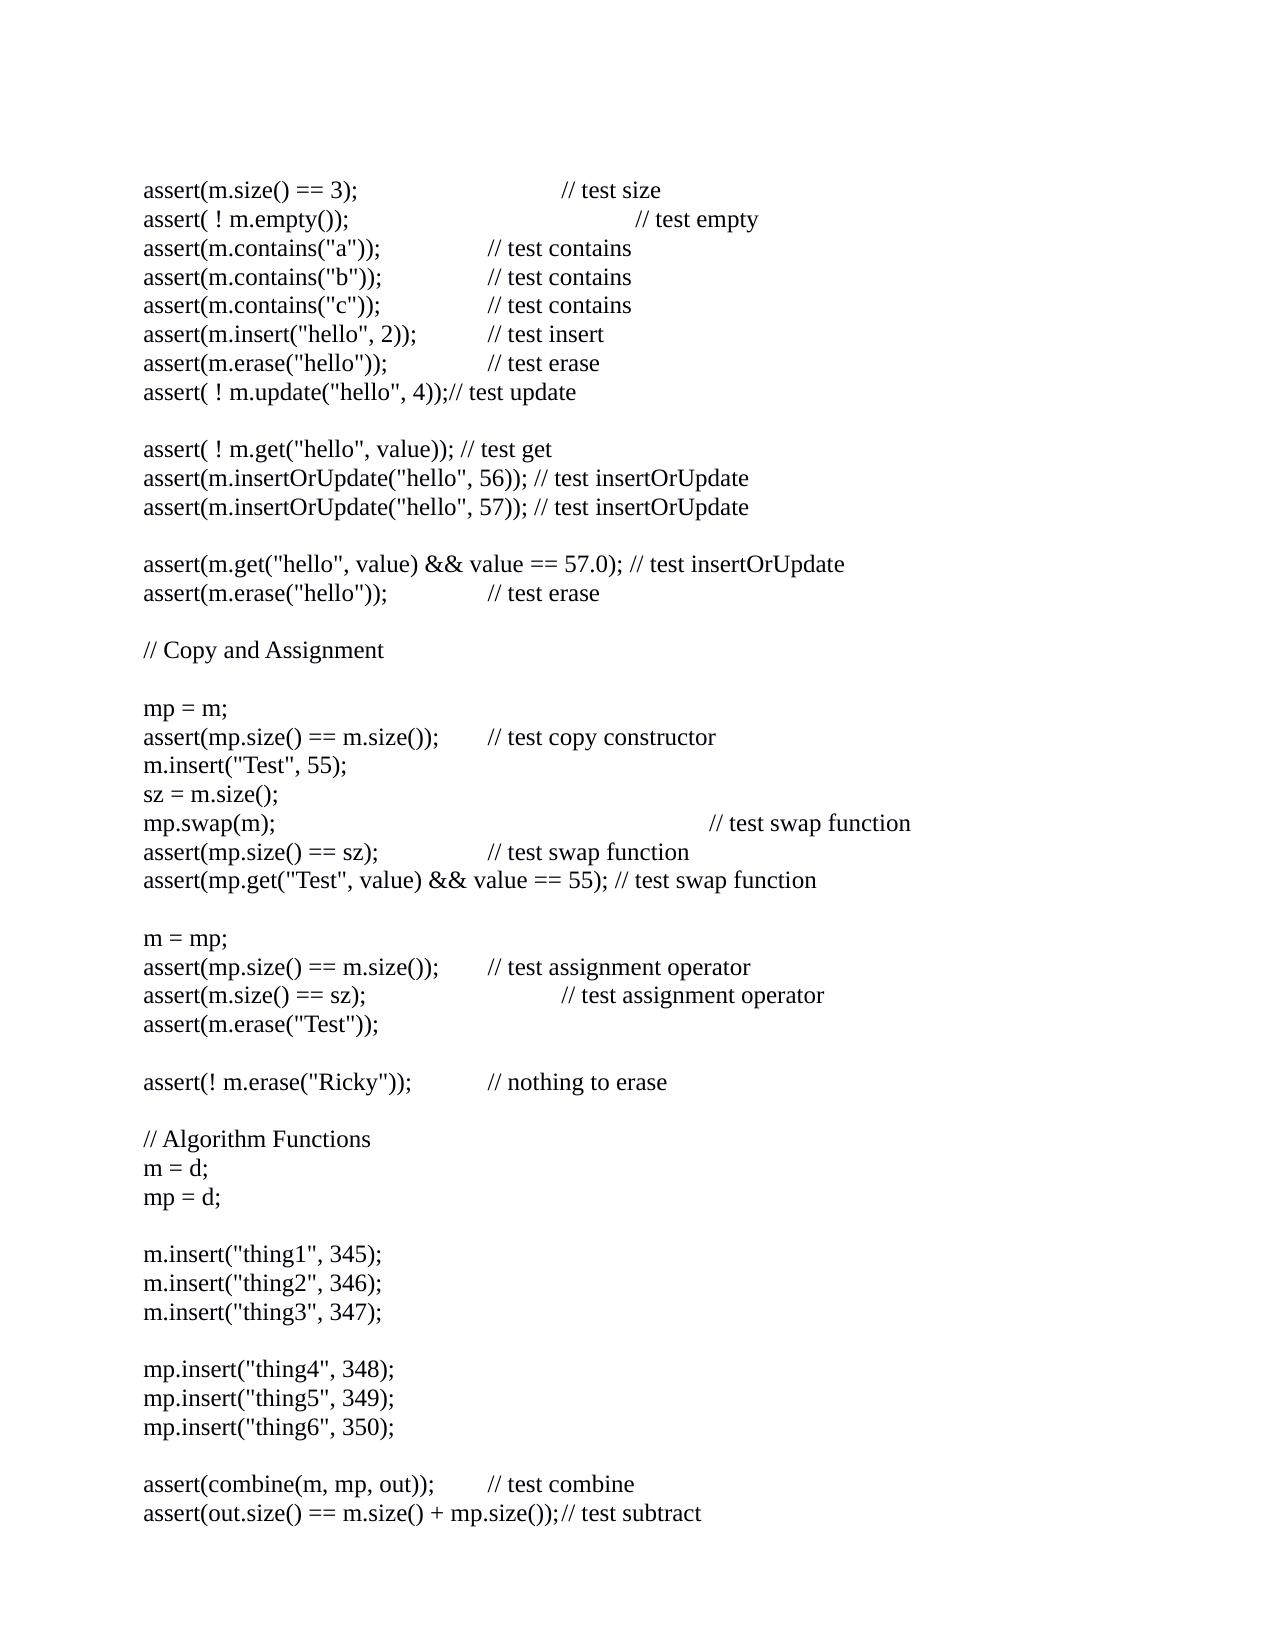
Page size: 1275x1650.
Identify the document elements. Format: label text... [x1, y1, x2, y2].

text mp.insert("thing5", 349); [118, 1383, 1157, 1412]
text // Copy and Assignment [118, 636, 1157, 664]
text assert(mp.size() == m.size()); // test assignment operator [118, 952, 1157, 981]
text assert(m.erase("Test")); [118, 1009, 1157, 1038]
text assert(m.erase("hello")); // test erase [118, 348, 1157, 377]
text assert(mp.get("Test", value) && value == 55); // test swap function [118, 866, 1157, 894]
text m.insert("thing1", 345); [118, 1239, 1157, 1268]
text assert(m.insertOrUpdate("hello", 56)); // test insertOrUpdate [118, 463, 1157, 492]
text assert(combine(m, mp, out)); // test combine [118, 1469, 1157, 1498]
text assert( ! m.get("hello", value)); // test get [118, 434, 1157, 463]
text assert(m.contains("b")); // test contains [118, 262, 1157, 291]
text assert(m.contains("c")); // test contains [118, 291, 1157, 319]
text m.insert("Test", 55); [118, 751, 1157, 779]
text assert(mp.size() == m.size()); // test copy constructor [118, 722, 1157, 751]
text m = d; [118, 1153, 1157, 1182]
text m.insert("thing2", 346); [118, 1268, 1157, 1297]
text mp.insert("thing6", 350); [118, 1412, 1157, 1441]
text assert(! m.erase("Ricky")); // nothing to erase [118, 1067, 1157, 1096]
text assert(m.get("hello", value) && value == 57.0); // test insertOrUpdate [118, 549, 1157, 578]
text m = mp; [118, 923, 1157, 952]
text assert(out.size() == m.size() + mp.size()); // test subtract [118, 1498, 1157, 1527]
text assert(m.insert("hello", 2)); // test insert [118, 319, 1157, 348]
text assert(m.contains("a")); // test contains [118, 233, 1157, 262]
text assert( ! m.empty()); // test empty [118, 204, 1157, 233]
text assert(m.size() == sz); // test assignment operator [118, 981, 1157, 1009]
text mp = m; [118, 693, 1157, 722]
text sz = m.size(); [118, 779, 1157, 808]
text // Algorithm Functions [118, 1124, 1157, 1153]
text assert(m.erase("hello")); // test erase [118, 578, 1157, 607]
text mp.swap(m); // test swap function [118, 808, 1157, 837]
text assert(m.size() == 3); // test size [118, 176, 1157, 204]
text assert( ! m.update("hello", 4));// test update [118, 377, 1157, 406]
text assert(mp.size() == sz); // test swap function [118, 837, 1157, 866]
text assert(m.insertOrUpdate("hello", 57)); // test insertOrUpdate [118, 492, 1157, 521]
text m.insert("thing3", 347); [118, 1297, 1157, 1326]
text mp = d; [118, 1182, 1157, 1211]
text mp.insert("thing4", 348); [118, 1354, 1157, 1383]
